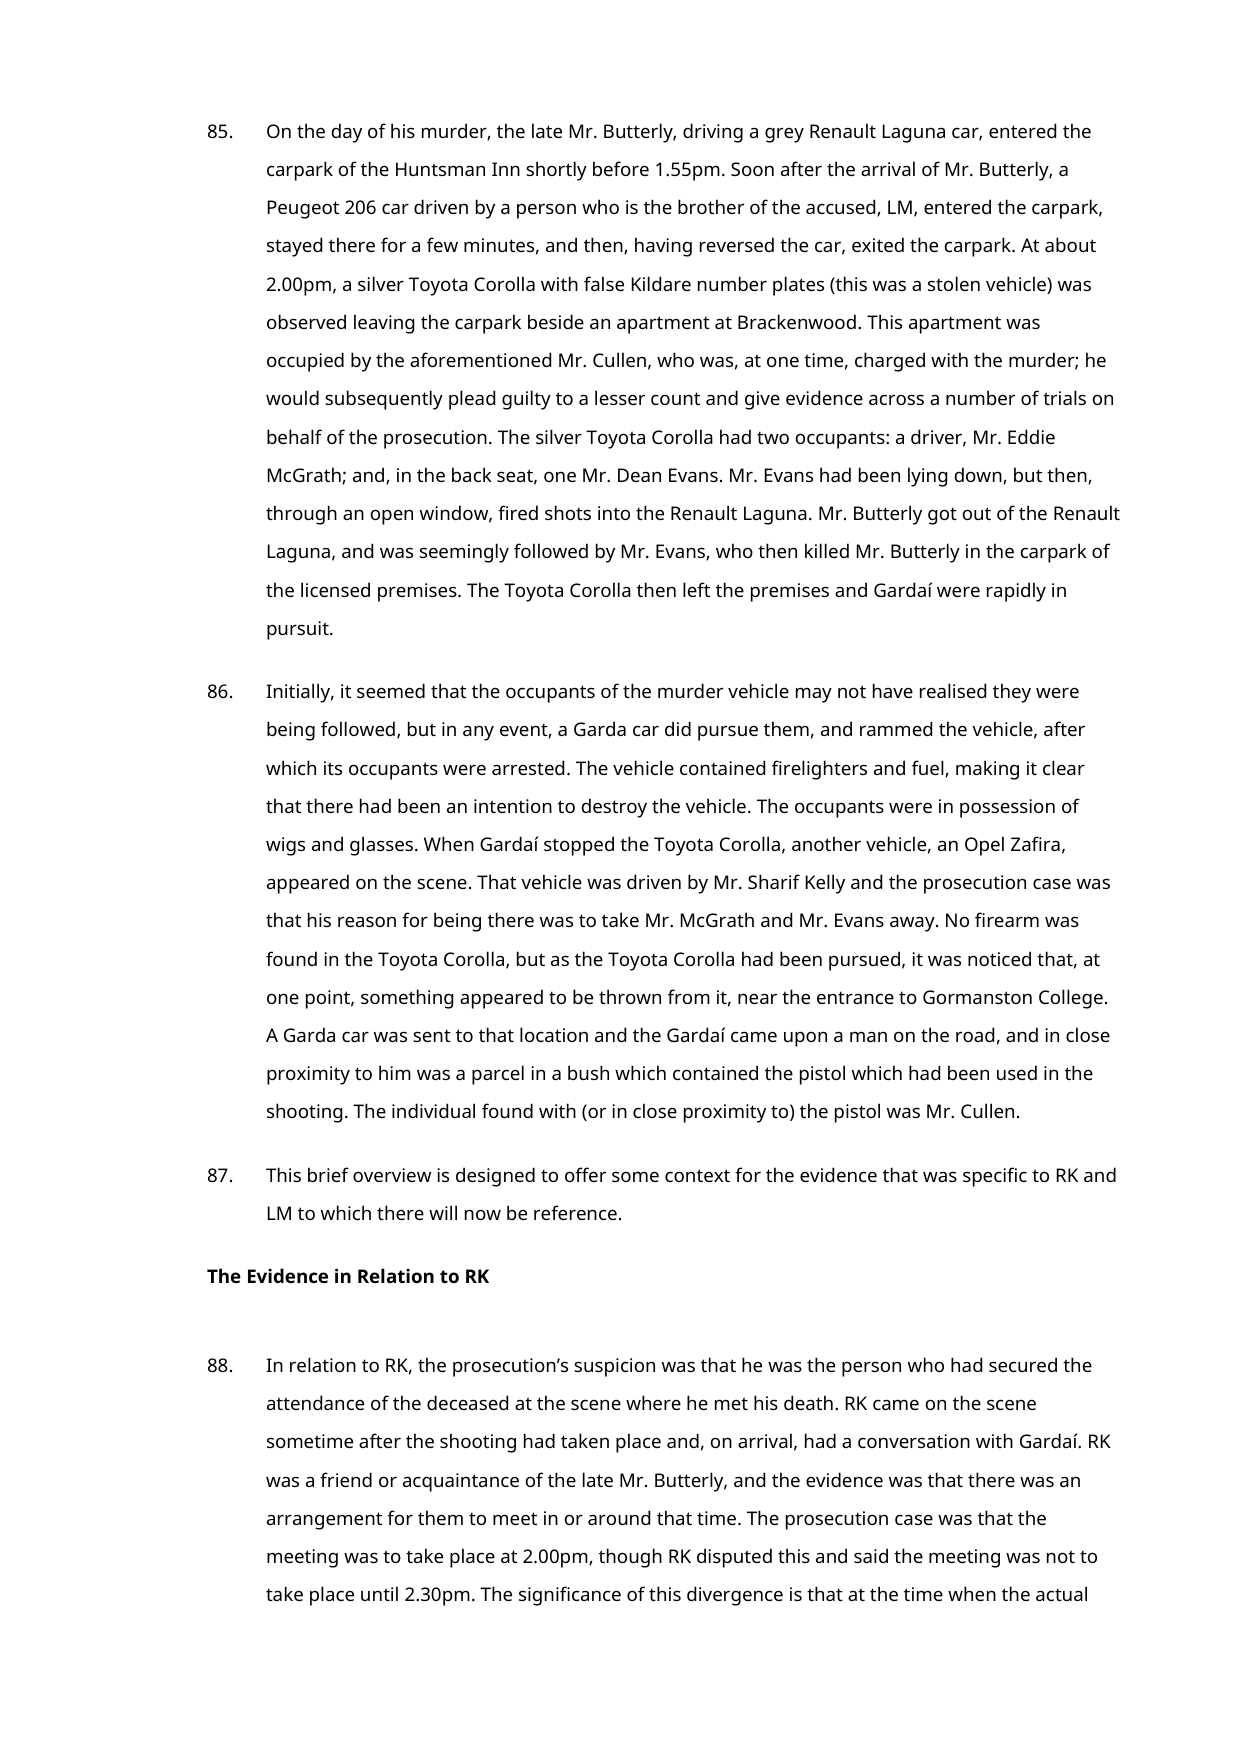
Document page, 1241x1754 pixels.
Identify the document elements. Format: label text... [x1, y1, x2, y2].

text 87. This brief overview is designed to offer some context for the evidence that was specific to RK and LM to which there will now be reference. [207, 1162, 1122, 1226]
subtitle The Evidence in Relation to RK [207, 1263, 1122, 1289]
text 85. On the day of his murder, the late Mr. Butterly, driving a grey Renault Laguna car, entered the carpark of the Huntsman Inn shortly before 1.55pm. Soon after the arrival of Mr. Butterly, a Peugeot 206 car driven by a person who is the brother of the accused, LM, entered the carpark, stayed there for a few minutes, and then, having reversed the car, exited the carpark. At about 2.00pm, a silver Toyota Corolla with false Kildare number plates (this was a stolen vehicle) was observed leaving the carpark beside an apartment at Brackenwood. This apartment was occupied by the aforementioned Mr. Cullen, who was, at one time, charged with the murder; he would subsequently plead guilty to a lesser count and give evidence across a number of trials on behalf of the prosecution. The silver Toyota Corolla had two occupants: a driver, Mr. Eddie McGrath; and, in the back seat, one Mr. Dean Evans. Mr. Evans had been lying down, but then, through an open window, fired shots into the Renault Laguna. Mr. Butterly got out of the Renault Laguna, and was seemingly followed by Mr. Evans, who then killed Mr. Butterly in the carpark of the licensed premises. The Toyota Corolla then left the premises and Gardaí were rapidly in pursuit. [207, 118, 1122, 641]
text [207, 1352, 1122, 1607]
text 86. Initially, it seemed that the occupants of the murder vehicle may not have realised they were being followed, but in any event, a Garda car did pursue them, and rammed the vehicle, after which its occupants were arrested. The vehicle contained firelighters and fuel, making it clear that there had been an intention to destroy the vehicle. The occupants were in possession of wigs and glasses. When Gardaí stopped the Toyota Corolla, another vehicle, an Opel Zafira, appeared on the scene. That vehicle was driven by Mr. Sharif Kelly and the prosecution case was that his reason for being there was to take Mr. McGrath and Mr. Evans away. No firearm was found in the Toyota Corolla, but as the Toyota Corolla had been pursued, it was noticed that, at one point, something appeared to be thrown from it, near the entrance to Gormanston College. A Garda car was sent to that location and the Gardaí came upon a man on the road, and in close proximity to him was a parcel in a bush which contained the pistol which had been used in the shooting. The individual found with (or in close proximity to) the pistol was Mr. Cullen. [207, 678, 1122, 1124]
